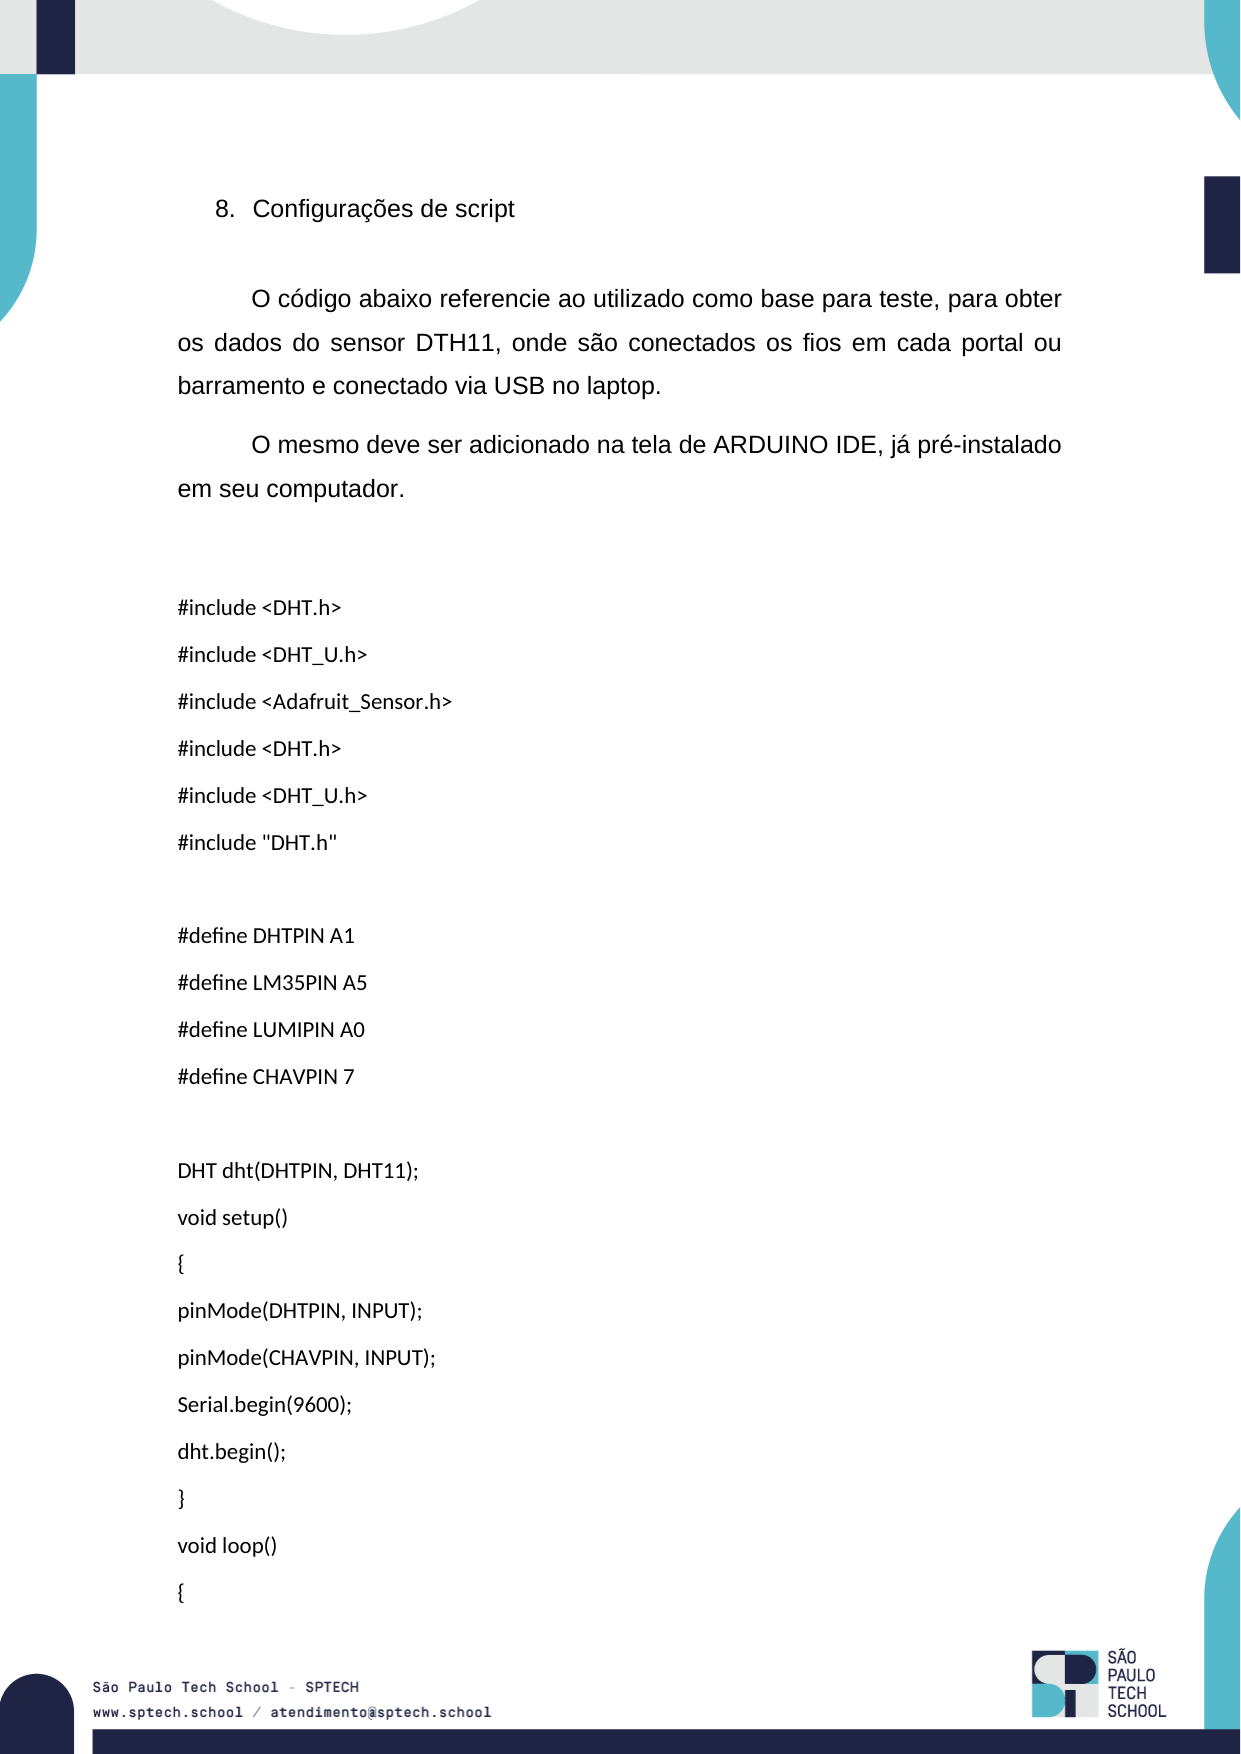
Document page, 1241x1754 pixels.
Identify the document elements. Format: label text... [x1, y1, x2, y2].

text { [177, 1578, 1063, 1606]
text #define LUMIPIN A0 [177, 1015, 1063, 1043]
text dht.begin(); [177, 1437, 1063, 1465]
text #include <DHT_U.h> [177, 781, 1063, 809]
picture [0, 0, 1241, 1754]
text #include <DHT_U.h> [177, 640, 1063, 668]
text Serial.begin(9600); [177, 1390, 1063, 1418]
text pinMode(CHAVPIN, INPUT); [177, 1343, 1063, 1371]
text #define DHTPIN A1 [177, 921, 1063, 949]
text #define LM35PIN A5 [177, 968, 1063, 996]
text } [177, 1484, 1063, 1512]
text DHT dht(DHTPIN, DHT11); [177, 1156, 1063, 1184]
text O mesmo deve ser adicionado na tela de ARDUINO IDE, já pré-instalado em seu computador. [177, 431, 1063, 502]
text #include <Adafruit_Sensor.h> [177, 687, 1063, 715]
text #define CHAVPIN 7 [177, 1062, 1063, 1090]
text #include <DHT.h> [177, 734, 1063, 762]
subtitle Configurações de script [215, 194, 1063, 223]
text { [177, 1249, 1063, 1277]
text O código abaixo referencie ao utilizado como base para teste, para obter os dados do sensor DTH11, onde são conectados os fios em cada portal ou barramento e conectado via USB no laptop. [177, 284, 1063, 399]
text void loop() [177, 1531, 1063, 1559]
text #include "DHT.h" [177, 828, 1063, 856]
text pinMode(DHTPIN, INPUT); [177, 1296, 1063, 1324]
text #include <DHT.h> [177, 593, 1063, 621]
text void setup() [177, 1203, 1063, 1231]
